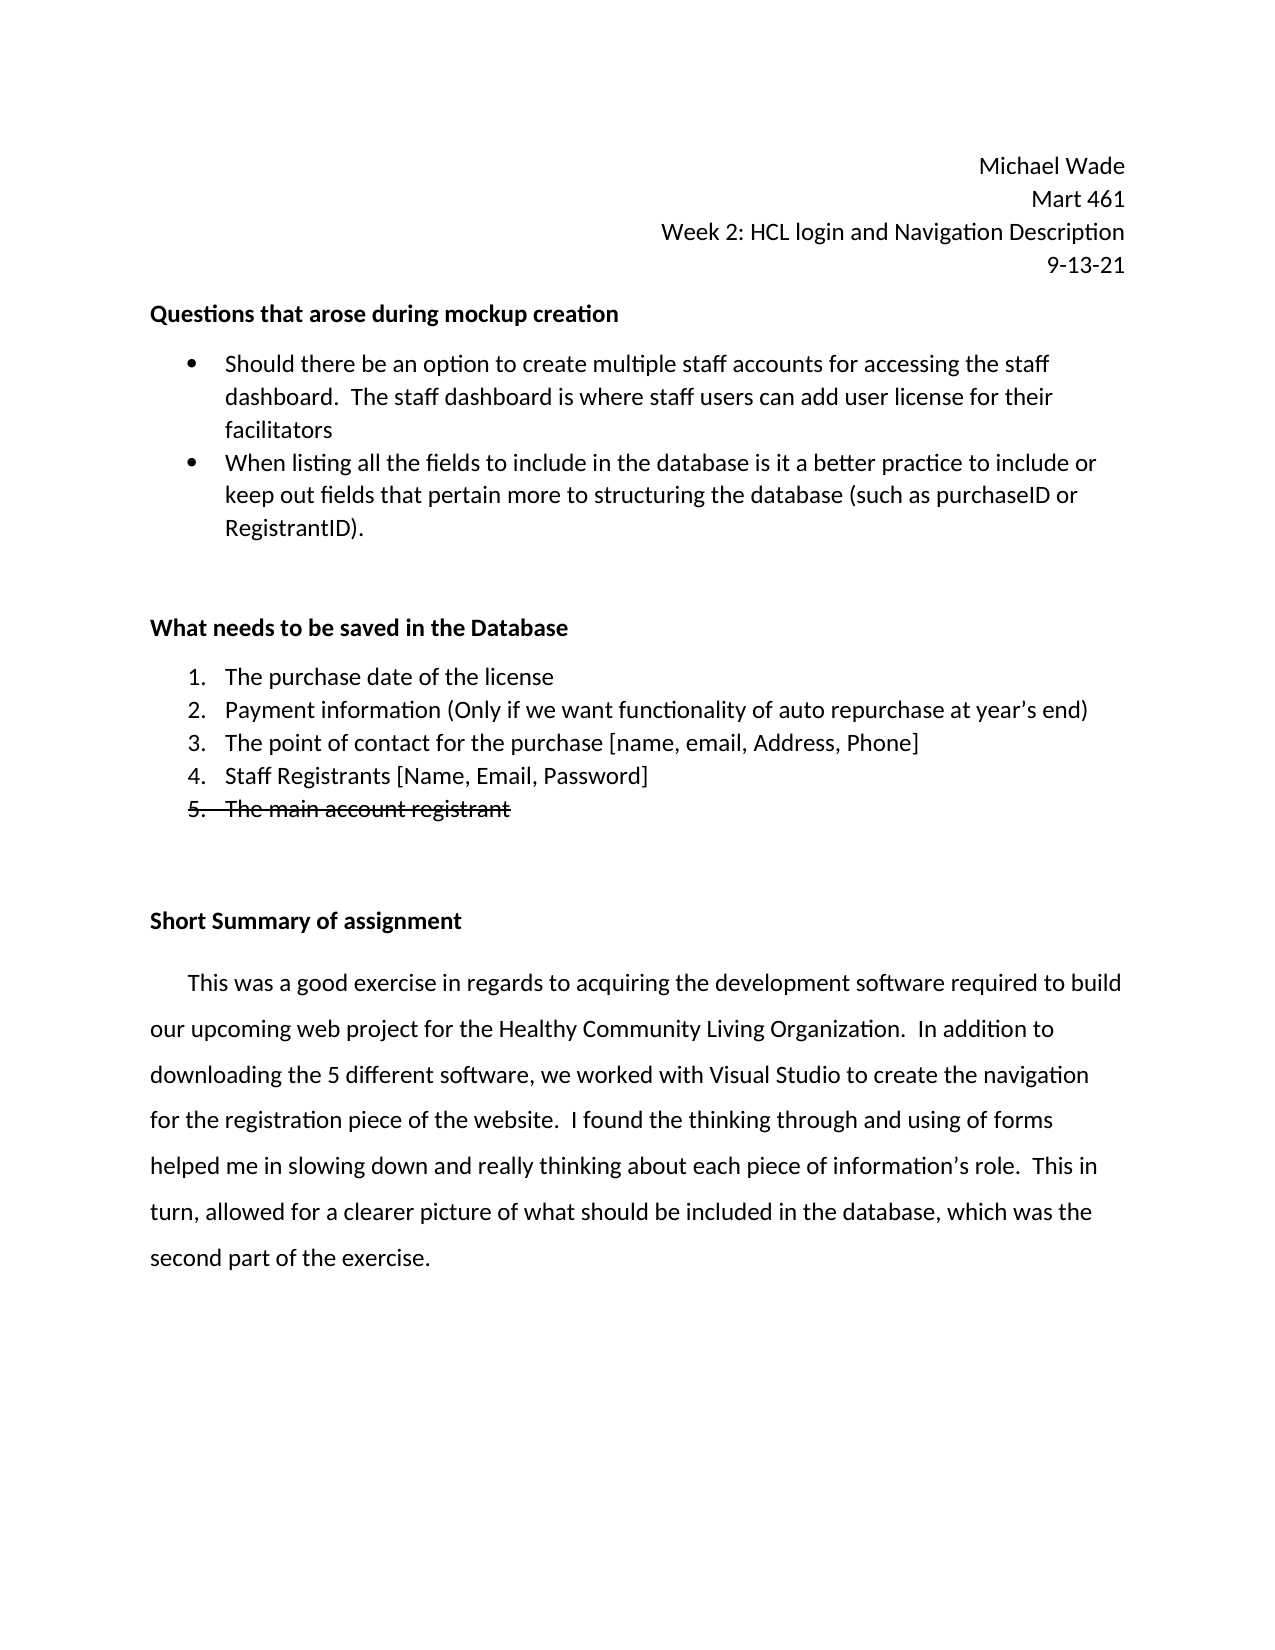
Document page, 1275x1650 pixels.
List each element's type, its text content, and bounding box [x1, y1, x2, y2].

list When listing all the fields to include in the database is it a better practice to include or keep out fields that pertain more to structuring the database (such as purchaseID or RegistrantID). [187, 447, 1125, 543]
text Michael Wade Mart 461 Week 2: HCL login and Navigation Description 9-13-21 [150, 150, 1125, 279]
text Questions that arose during mockup creation [150, 298, 1125, 329]
list The purchase date of the license [187, 661, 1125, 692]
text This was a good exercise in regards to acquiring the development software required to build our upcoming web project for the Healthy Community Living Organization. In addition to downloading the 5 different software, we worked with Visual Studio to create the navigation for the registration piece of the website. I found the thinking through and using of forms helped me in slowing down and really thinking about each piece of information’s role. This in turn, allowed for a clearer picture of what should be included in the database, which was the second part of the exercise. [150, 967, 1125, 1272]
text Short Summary of assignment [150, 905, 1125, 935]
list Payment information (Only if we want functionality of auto repurchase at year’s end) [187, 694, 1125, 725]
list The main account registrant [187, 793, 1125, 823]
list The point of contact for the purchase [name, email, Address, Phone] [187, 727, 1125, 758]
list Staff Registrants [Name, Email, Password] [187, 760, 1125, 791]
list Should there be an option to create multiple staff accounts for accessing the staff dashboard. The staff dashboard is where staff users can add user license for their facilitators [187, 348, 1125, 444]
text What needs to be saved in the Database [150, 612, 1125, 642]
